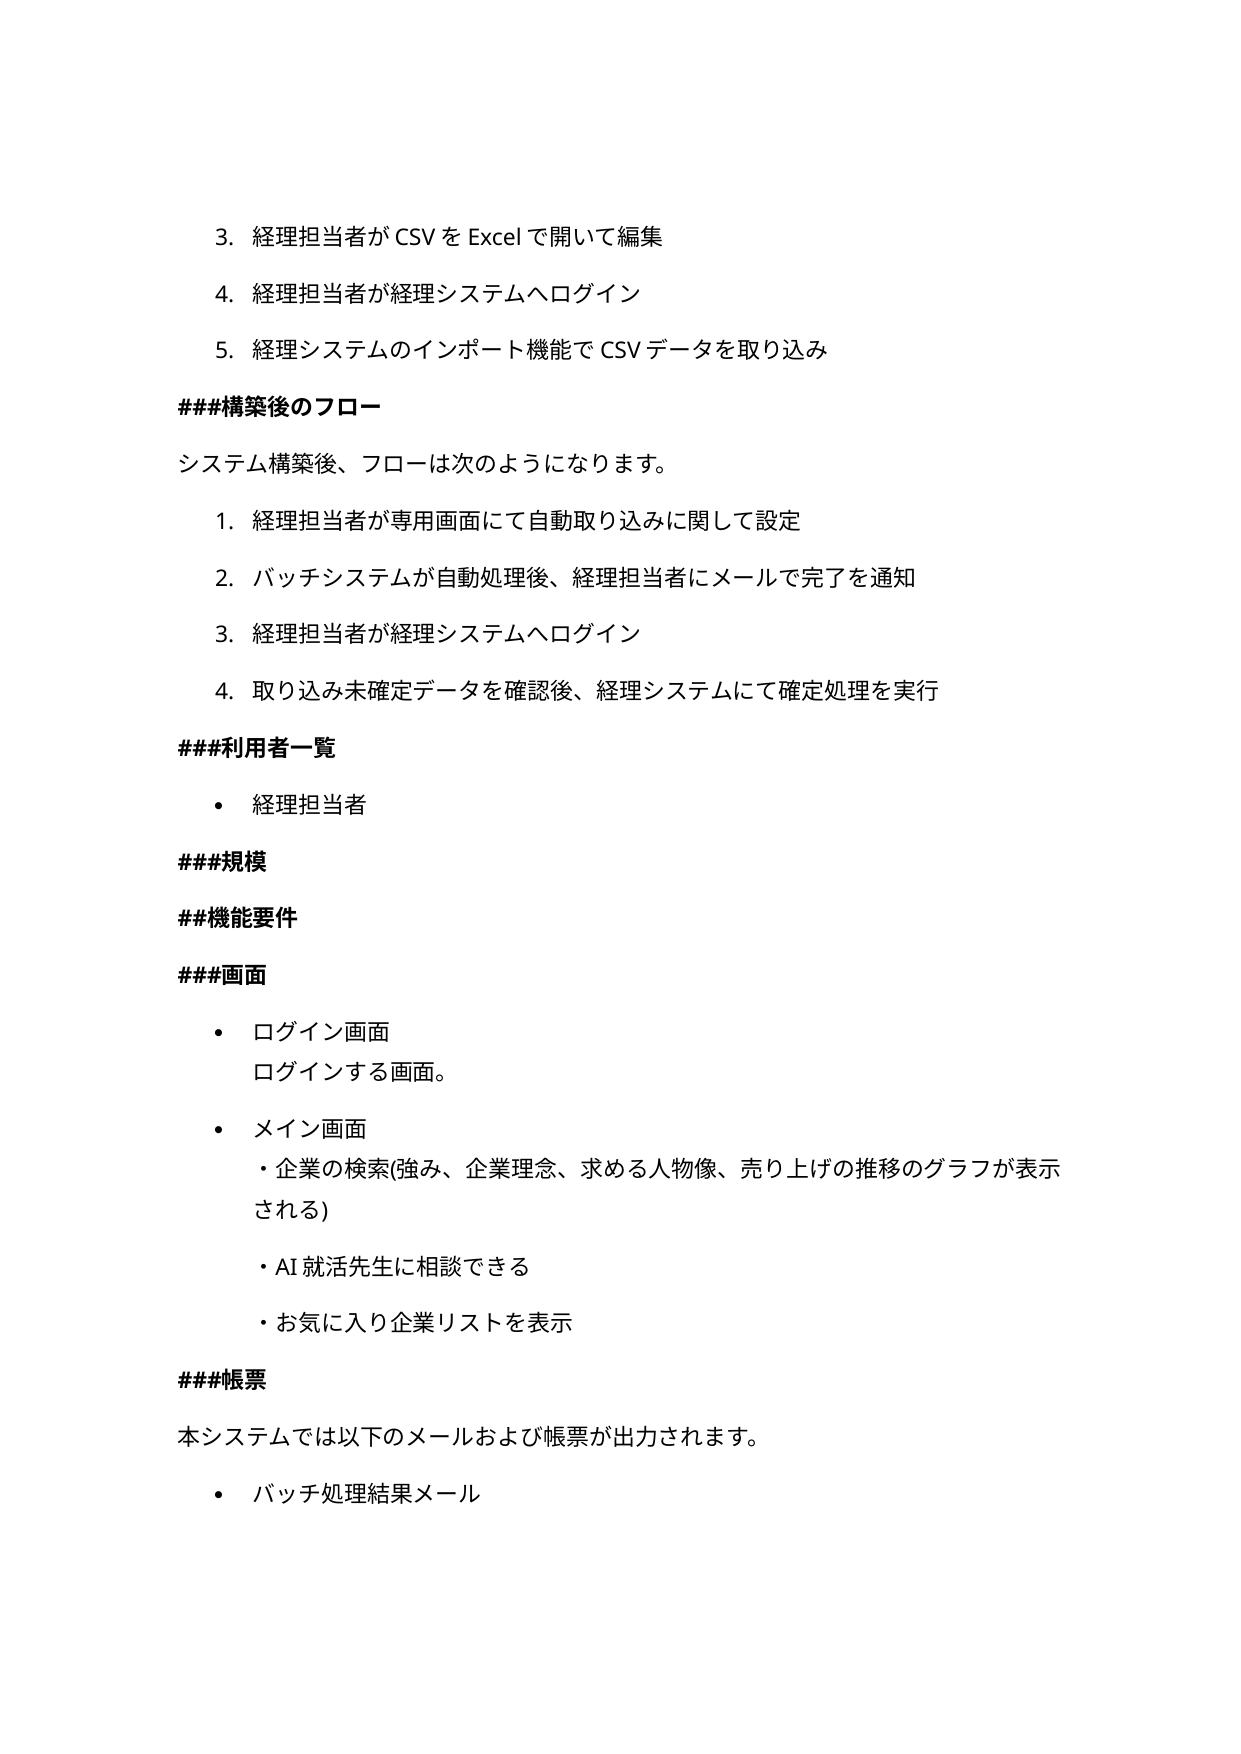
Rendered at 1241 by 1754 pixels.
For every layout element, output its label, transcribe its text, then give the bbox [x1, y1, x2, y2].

list 経理担当者が専用画面にて自動取り込みに関して設定 [215, 501, 1063, 538]
list 経理担当者が経理システムへログイン [215, 273, 1063, 311]
text ###画面 [177, 955, 1063, 992]
list 経理担当者 [215, 784, 1063, 822]
list ログイン画面 ログインする画面。 [215, 1012, 1063, 1089]
text 本システムでは以下のメールおよび帳票が出力されます。 [177, 1417, 1063, 1454]
list 取り込み未確定データを確認後、経理システムにて確定処理を実行 [215, 671, 1063, 708]
text システム構築後、フローは次のようになります。 [177, 444, 1063, 481]
list バッチ処理結果メール [215, 1473, 1063, 1511]
text ・AI就活先生に相談できる [252, 1246, 1063, 1284]
text ・お気に入り企業リストを表示 [252, 1303, 1063, 1341]
list 経理担当者がCSVをExcelで開いて編集 [215, 217, 1063, 254]
text ###利用者一覧 [177, 728, 1063, 765]
text ###構築後のフロー [177, 387, 1063, 424]
list 経理システムのインポート機能でCSVデータを取り込み [215, 330, 1063, 368]
list 経理担当者が経理システムへログイン [215, 614, 1063, 652]
text ###規模 [177, 841, 1063, 879]
list バッチシステムが自動処理後、経理担当者にメールで完了を通知 [215, 557, 1063, 595]
text ###帳票 [177, 1360, 1063, 1397]
list メイン画面 ・企業の検索(強み、企業理念、求める人物像、売り上げの推移のグラフが表示される) [215, 1109, 1063, 1227]
text ##機能要件 [177, 898, 1063, 936]
